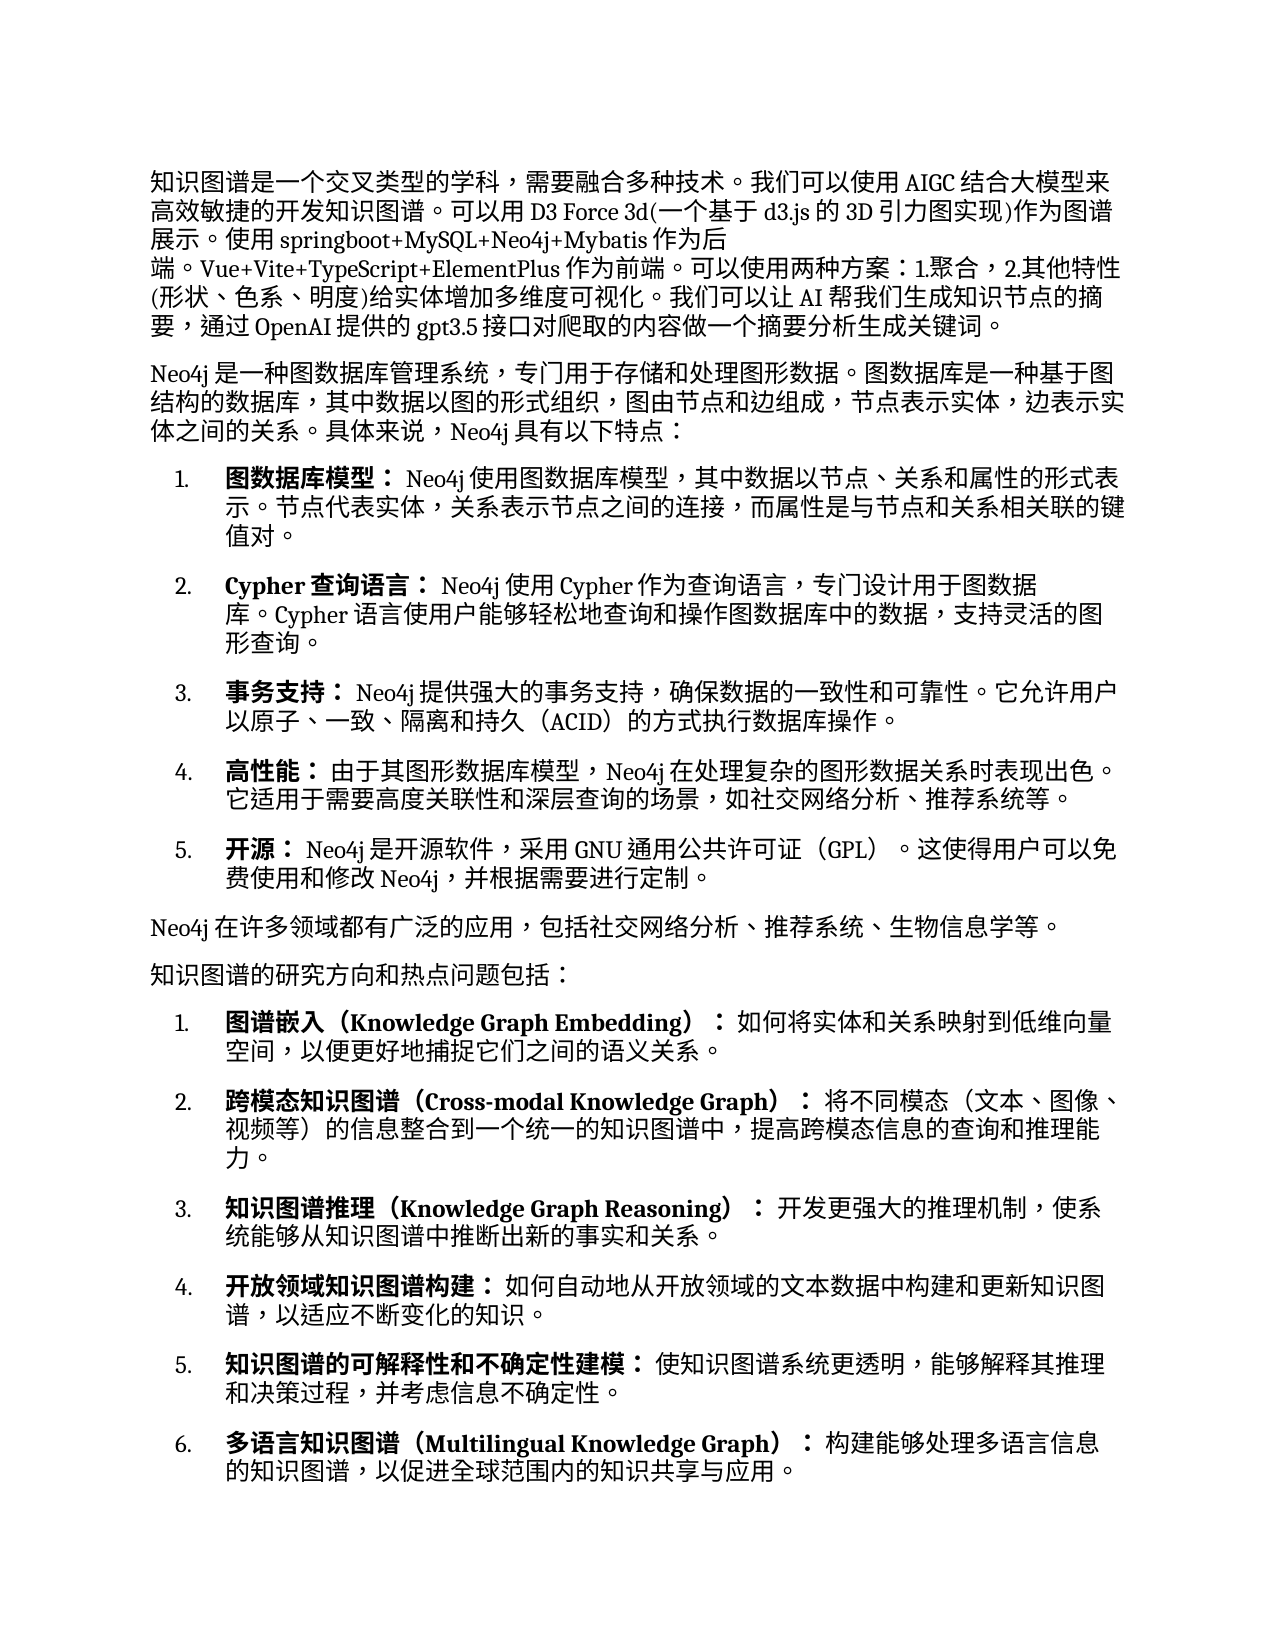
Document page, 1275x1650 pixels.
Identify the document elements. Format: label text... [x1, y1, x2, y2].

text 知识图谱的研究方向和热点问题包括： [150, 962, 1125, 990]
list 多语言知识图谱（Multilingual Knowledge Graph）： 构建能够处理多语言信息的知识图谱，以促进全球范围内的知识共享与应用。 [175, 1429, 1125, 1487]
text Neo4j在许多领域都有广泛的应用，包括社交网络分析、推荐系统、生物信息学等。 [150, 914, 1125, 943]
list 图谱嵌入（Knowledge Graph Embedding）： 如何将实体和关系映射到低维向量空间，以便更好地捕捉它们之间的语义关系。 [175, 1009, 1125, 1067]
list 知识图谱的可解释性和不确定性建模： 使知识图谱系统更透明，能够解释其推理和决策过程，并考虑信息不确定性。 [175, 1351, 1125, 1409]
list 事务支持： Neo4j提供强大的事务支持，确保数据的一致性和可靠性。它允许用户以原子、一致、隔离和持久（ACID）的方式执行数据库操作。 [175, 679, 1125, 737]
list 跨模态知识图谱（Cross-modal Knowledge Graph）： 将不同模态（文本、图像、视频等）的信息整合到一个统一的知识图谱中，提高跨模态信息的查询和推理能力。 [175, 1087, 1125, 1174]
list 图数据库模型： Neo4j使用图数据库模型，其中数据以节点、关系和属性的形式表示。节点代表实体，关系表示节点之间的连接，而属性是与节点和关系相关联的键值对。 [175, 465, 1125, 551]
list 开放领域知识图谱构建： 如何自动地从开放领域的文本数据中构建和更新知识图谱，以适应不断变化的知识。 [175, 1273, 1125, 1330]
list 知识图谱推理（Knowledge Graph Reasoning）： 开发更强大的推理机制，使系统能够从知识图谱中推断出新的事实和关系。 [175, 1194, 1125, 1252]
text 知识图谱是一个交叉类型的学科，需要融合多种技术。我们可以使用AIGC结合大模型来高效敏捷的开发知识图谱。可以用D3 Force 3d(一个基于 d3.js 的 3D 引力图实现)作为图谱展示。使用springboot+MySQL+Neo4j+Mybatis作为后端。Vue+Vite+TypeScript+ElementPlus作为前端。可以使用两种方案：1.聚合，2.其他特性(形状、色系、明度)给实体增加多维度可视化。我们可以让AI 帮我们生成知识节点的摘要，通过OpenAI提供的gpt3.5接口对爬取的内容做一个摘要分析生成关键词。 [150, 169, 1125, 341]
text Neo4j是一种图数据库管理系统，专门用于存储和处理图形数据。图数据库是一种基于图结构的数据库，其中数据以图的形式组织，图由节点和边组成，节点表示实体，边表示实体之间的关系。具体来说，Neo4j具有以下特点： [150, 360, 1125, 446]
list Cypher查询语言： Neo4j使用Cypher作为查询语言，专门设计用于图数据库。Cypher语言使用户能够轻松地查询和操作图数据库中的数据，支持灵活的图形查询。 [175, 572, 1125, 658]
list 开源： Neo4j是开源软件，采用GNU通用公共许可证（GPL）。这使得用户可以免费使用和修改Neo4j，并根据需要进行定制。 [175, 836, 1125, 893]
list 高性能： 由于其图形数据库模型，Neo4j在处理复杂的图形数据关系时表现出色。它适用于需要高度关联性和深层查询的场景，如社交网络分析、推荐系统等。 [175, 757, 1125, 815]
